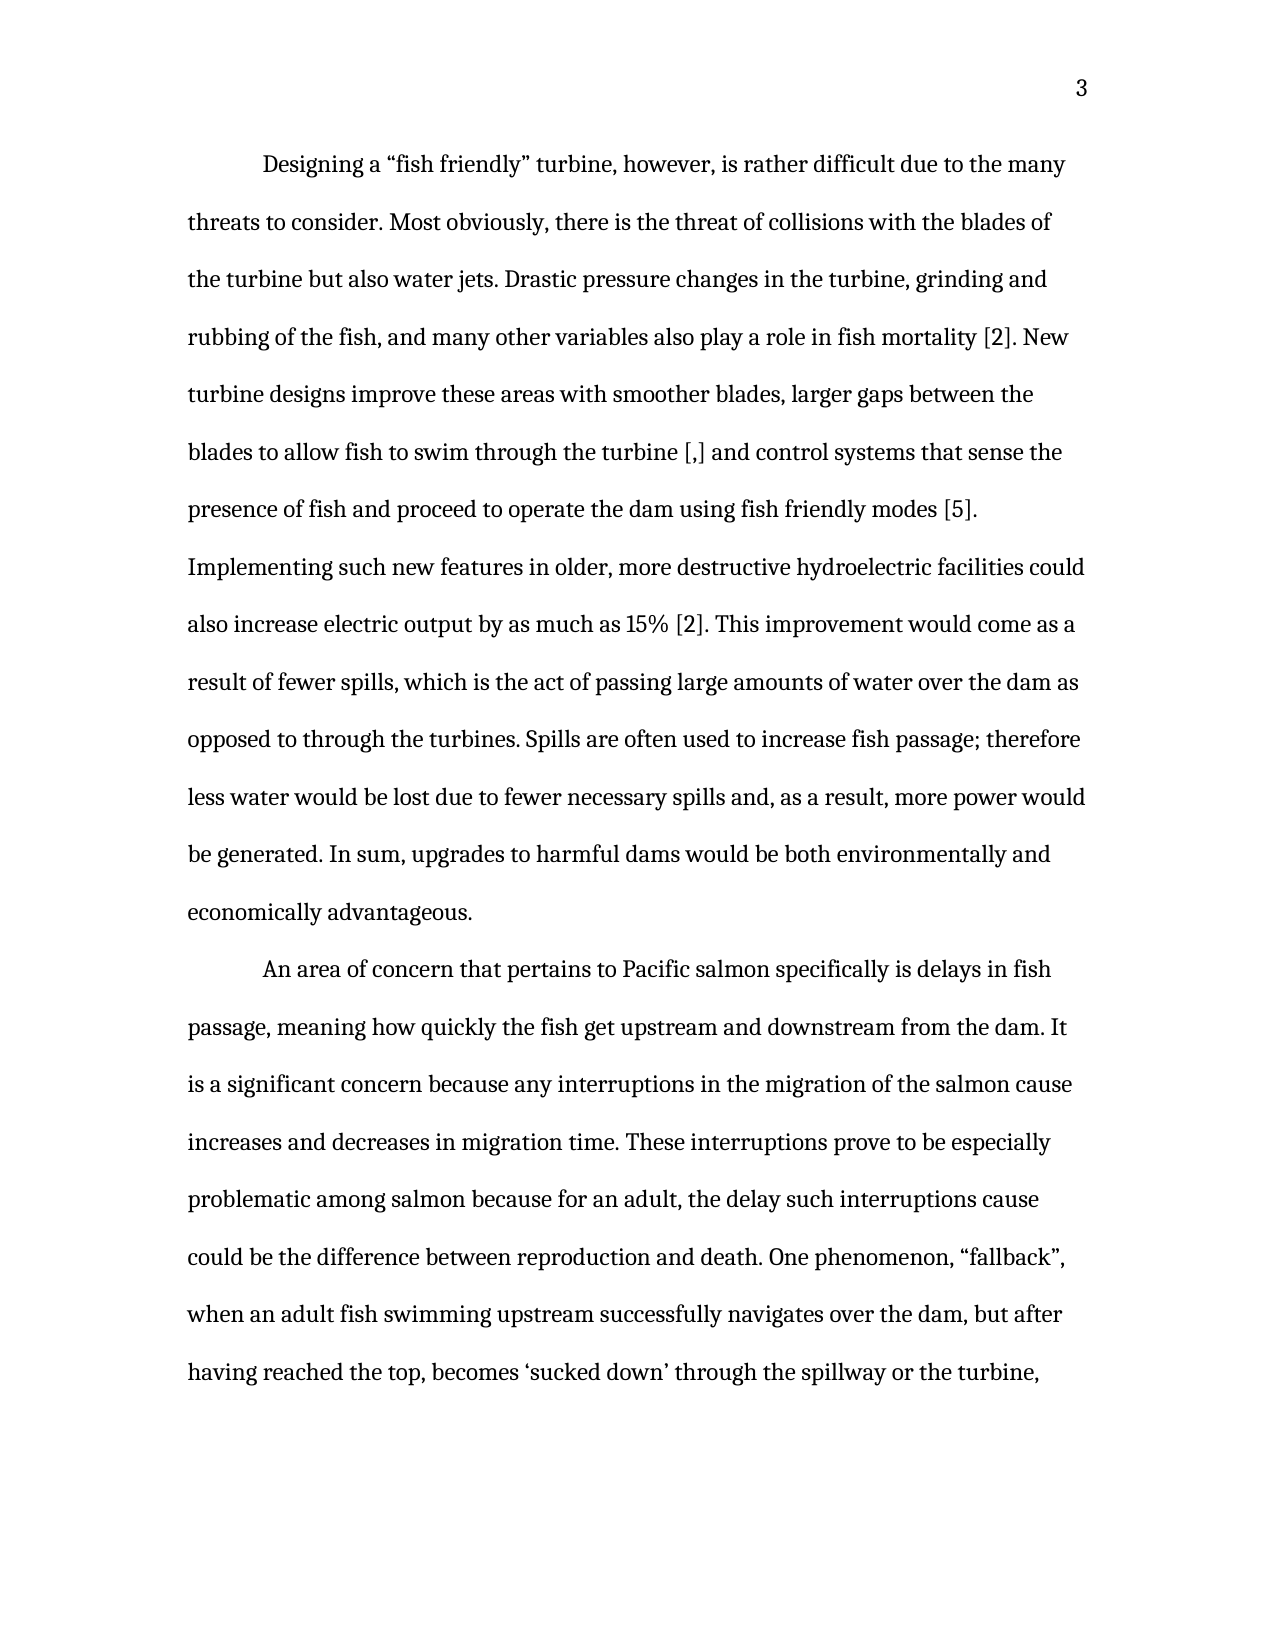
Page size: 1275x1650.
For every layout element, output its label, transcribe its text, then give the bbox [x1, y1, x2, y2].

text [187, 955, 1087, 1386]
text Designing a “fish friendly” turbine, however, is rather difficult due to the many threats to consider. Most obviously, there is the threat of collisions with the blades of the turbine but also water jets. Drastic pressure changes in the turbine, grinding and rubbing of the fish, and many other variables also play a role in fish mortality [2]. New turbine designs improve these areas with smoother blades, larger gaps between the blades to allow fish to swim through the turbine [,] and control systems that sense the presence of fish and proceed to operate the dam using fish friendly modes [5]. Implementing such new features in older, more destructive hydroelectric facilities could also increase electric output by as much as 15% [2]. This improvement would come as a result of fewer spills, which is the act of passing large amounts of water over the dam as opposed to through the turbines. Spills are often used to increase fish passage; therefore less water would be lost due to fewer necessary spills and, as a result, more power would be generated. In sum, upgrades to harmful dams would be both environmentally and economically advantageous. [187, 150, 1087, 926]
